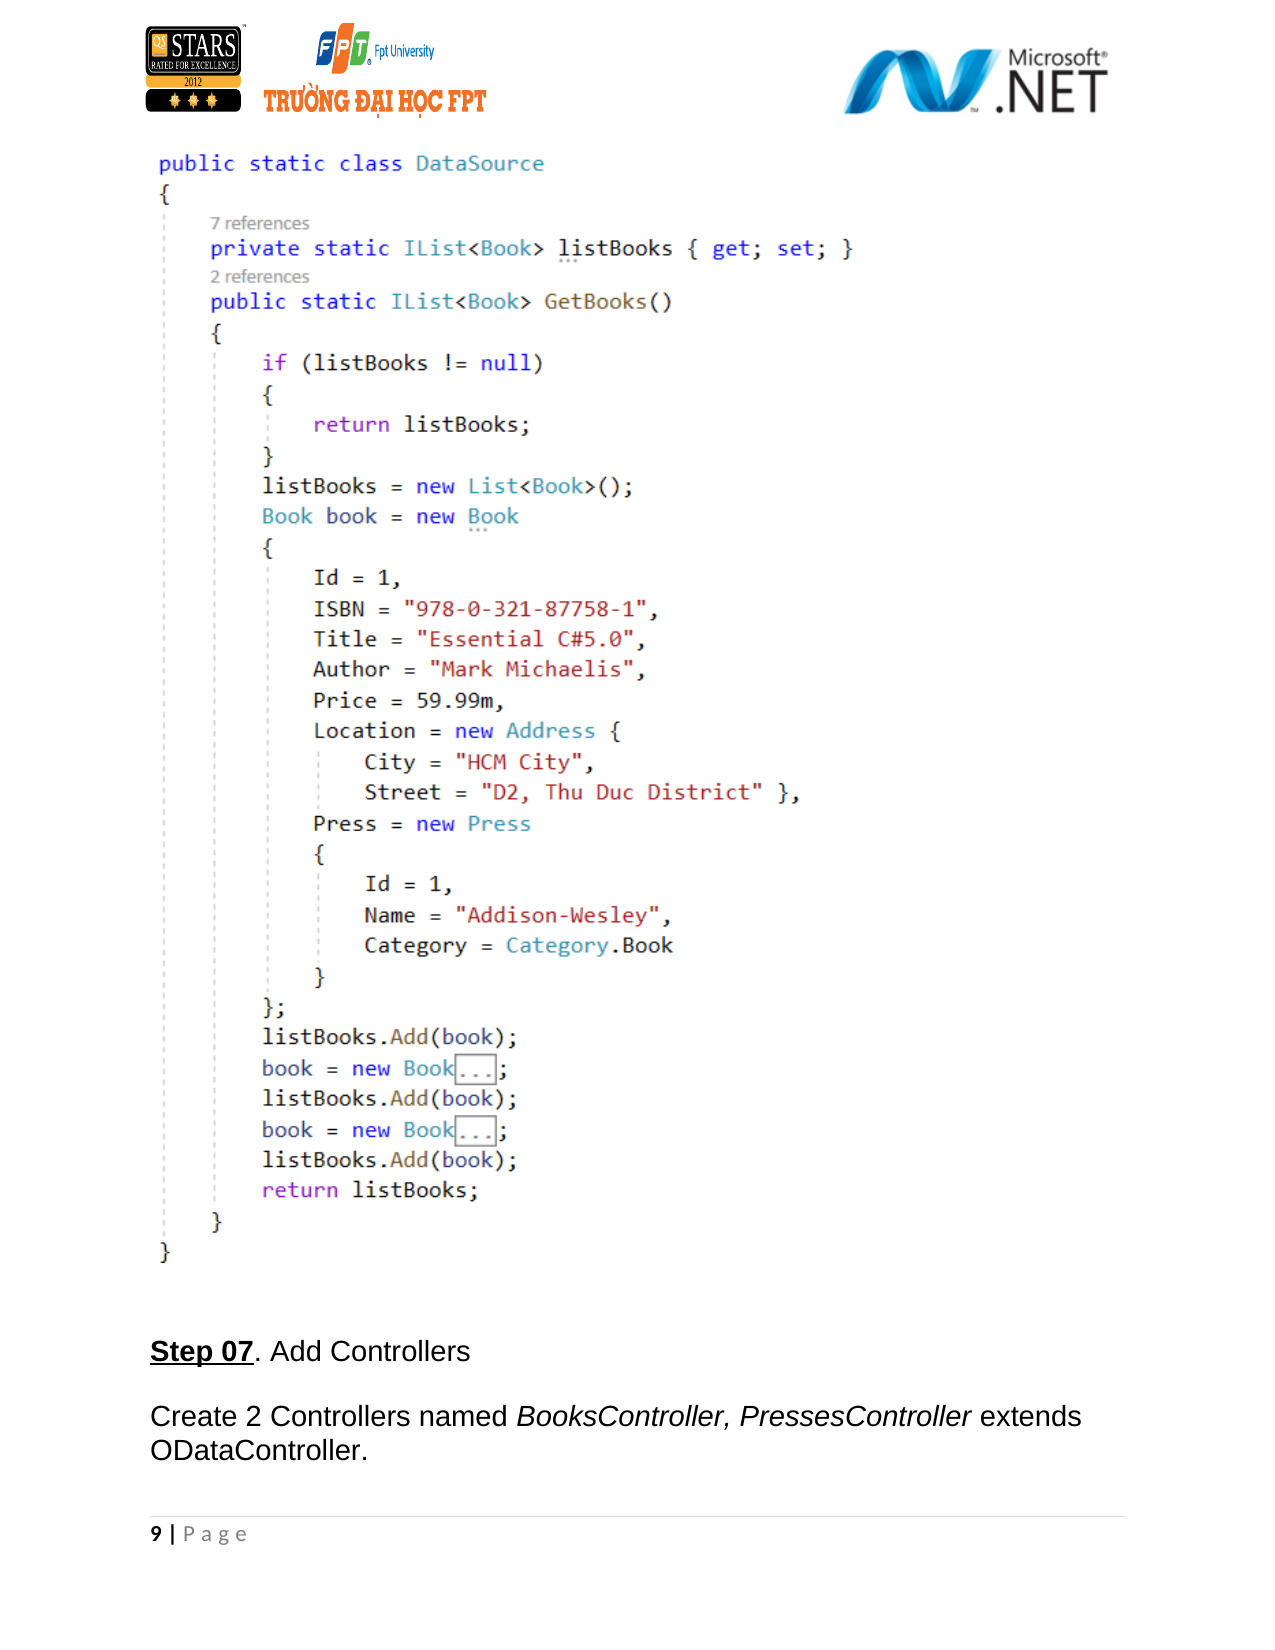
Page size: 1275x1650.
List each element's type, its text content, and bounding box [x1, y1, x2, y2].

text Step 07. Add Controllers [150, 1334, 1125, 1368]
text Create 2 Controllers named BooksController, PressesController extends ODataController. [150, 1399, 1125, 1467]
picture [150, 150, 866, 1263]
picture [840, 23, 1119, 126]
